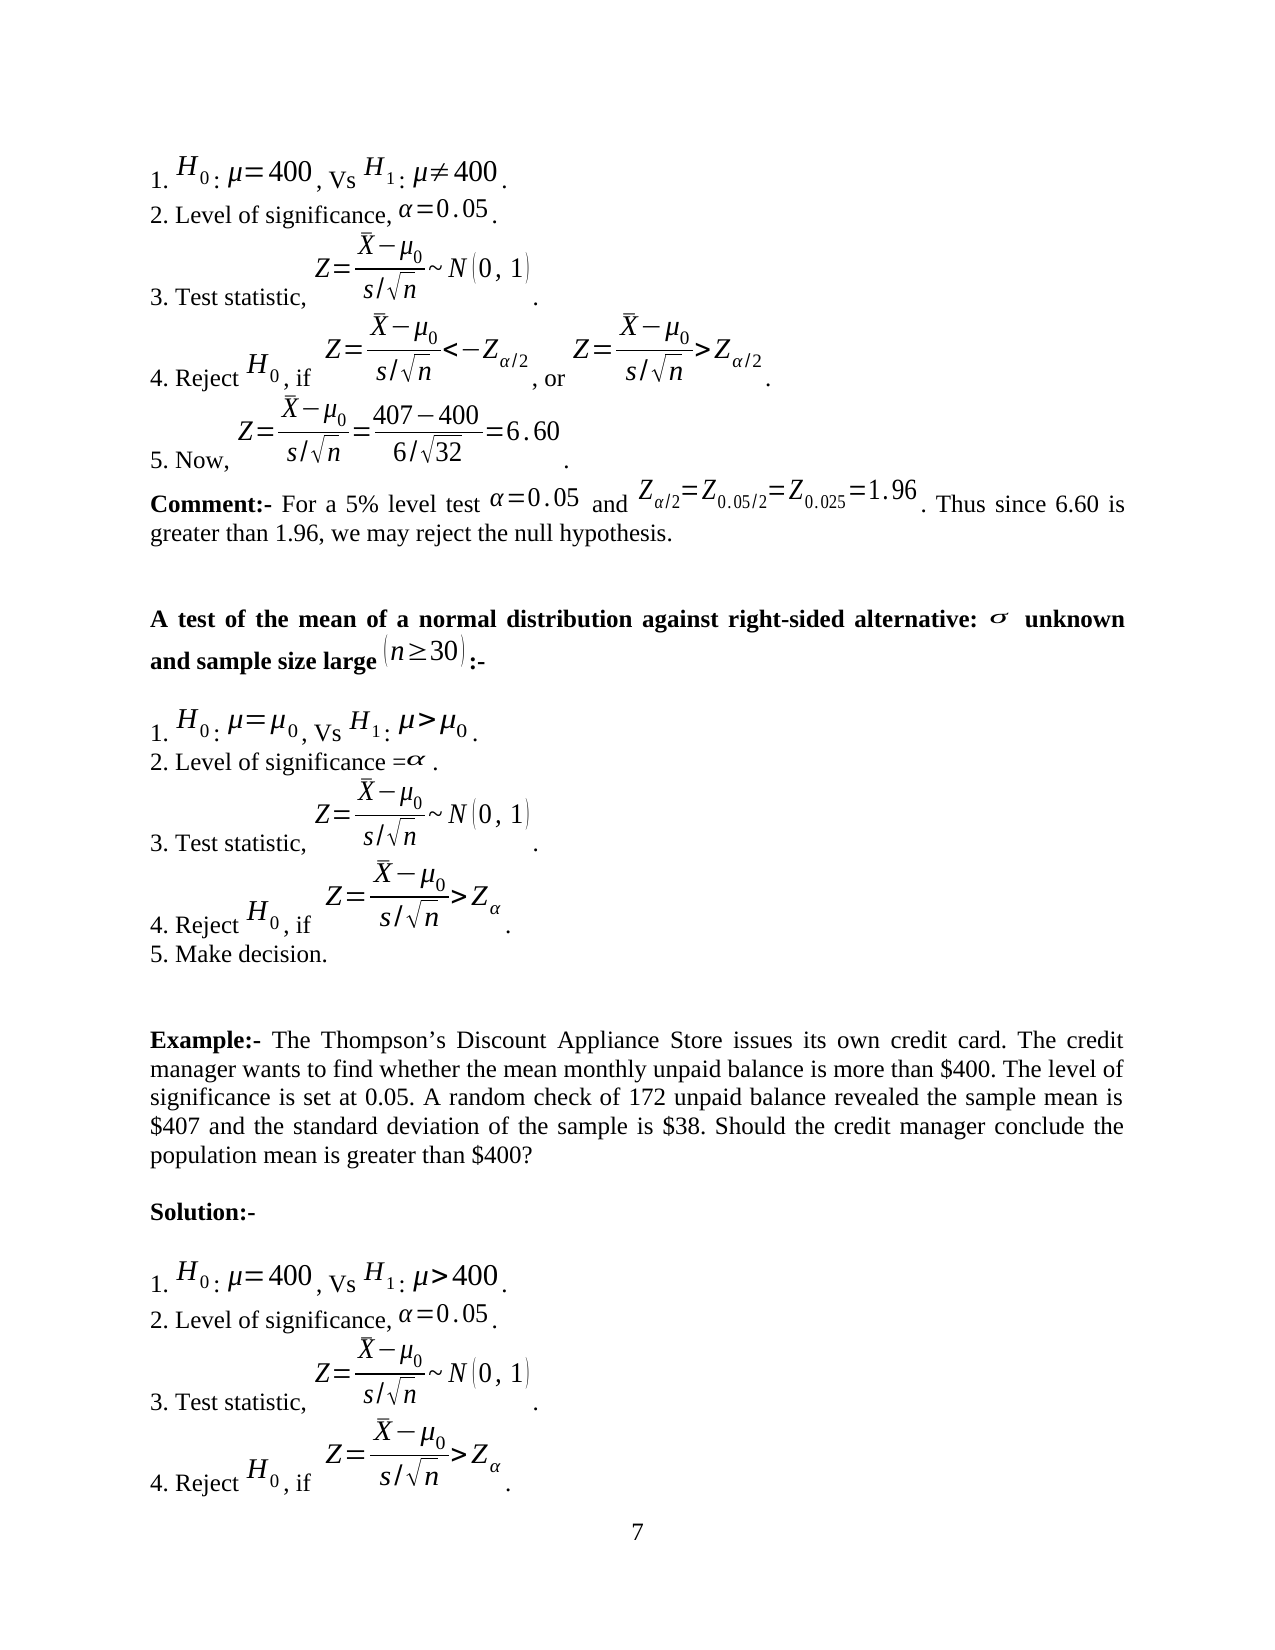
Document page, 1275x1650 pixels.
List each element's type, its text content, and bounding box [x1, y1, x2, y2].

text 2. Level of significance, . [150, 1298, 1125, 1334]
text 1. : , Vs : . [150, 703, 1125, 747]
text Solution:- [150, 1197, 1125, 1226]
text 3. Test statistic, . [150, 1334, 1125, 1416]
text 1. : , Vs : . [150, 150, 1125, 193]
text 2. Level of significance =. [150, 747, 1125, 776]
text 4. Reject , if . [150, 857, 1125, 939]
text 4. Reject , if , or . [150, 311, 1125, 392]
text 3. Test statistic, . [150, 776, 1125, 857]
text 1. : , Vs : . [150, 1255, 1125, 1298]
text 5. Now, . [150, 392, 1125, 474]
text 5. Make decision. [150, 939, 1125, 967]
text 2. Level of significance, . [150, 193, 1125, 229]
text 3. Test statistic, . [150, 229, 1125, 311]
text A test of the mean of a normal distribution against right-sided alternative: unknown and sample size large :- [150, 604, 1125, 674]
text Example:- The Thompson’s Discount Appliance Store issues its own credit card. The credit manager wants to find whether the mean monthly unpaid balance is more than $400. The level of significance is set at 0.05. A random check of 172 unpaid balance revealed the sample mean is $407 and the standard deviation of the sample is $38. Should the credit manager conclude the population mean is greater than $400? [150, 1025, 1125, 1169]
text Comment:- For a 5% level test and . Thus since 6.60 is greater than 1.96, we may reject the null hypothesis. [150, 474, 1125, 547]
text 4. Reject , if . [150, 1416, 1125, 1497]
